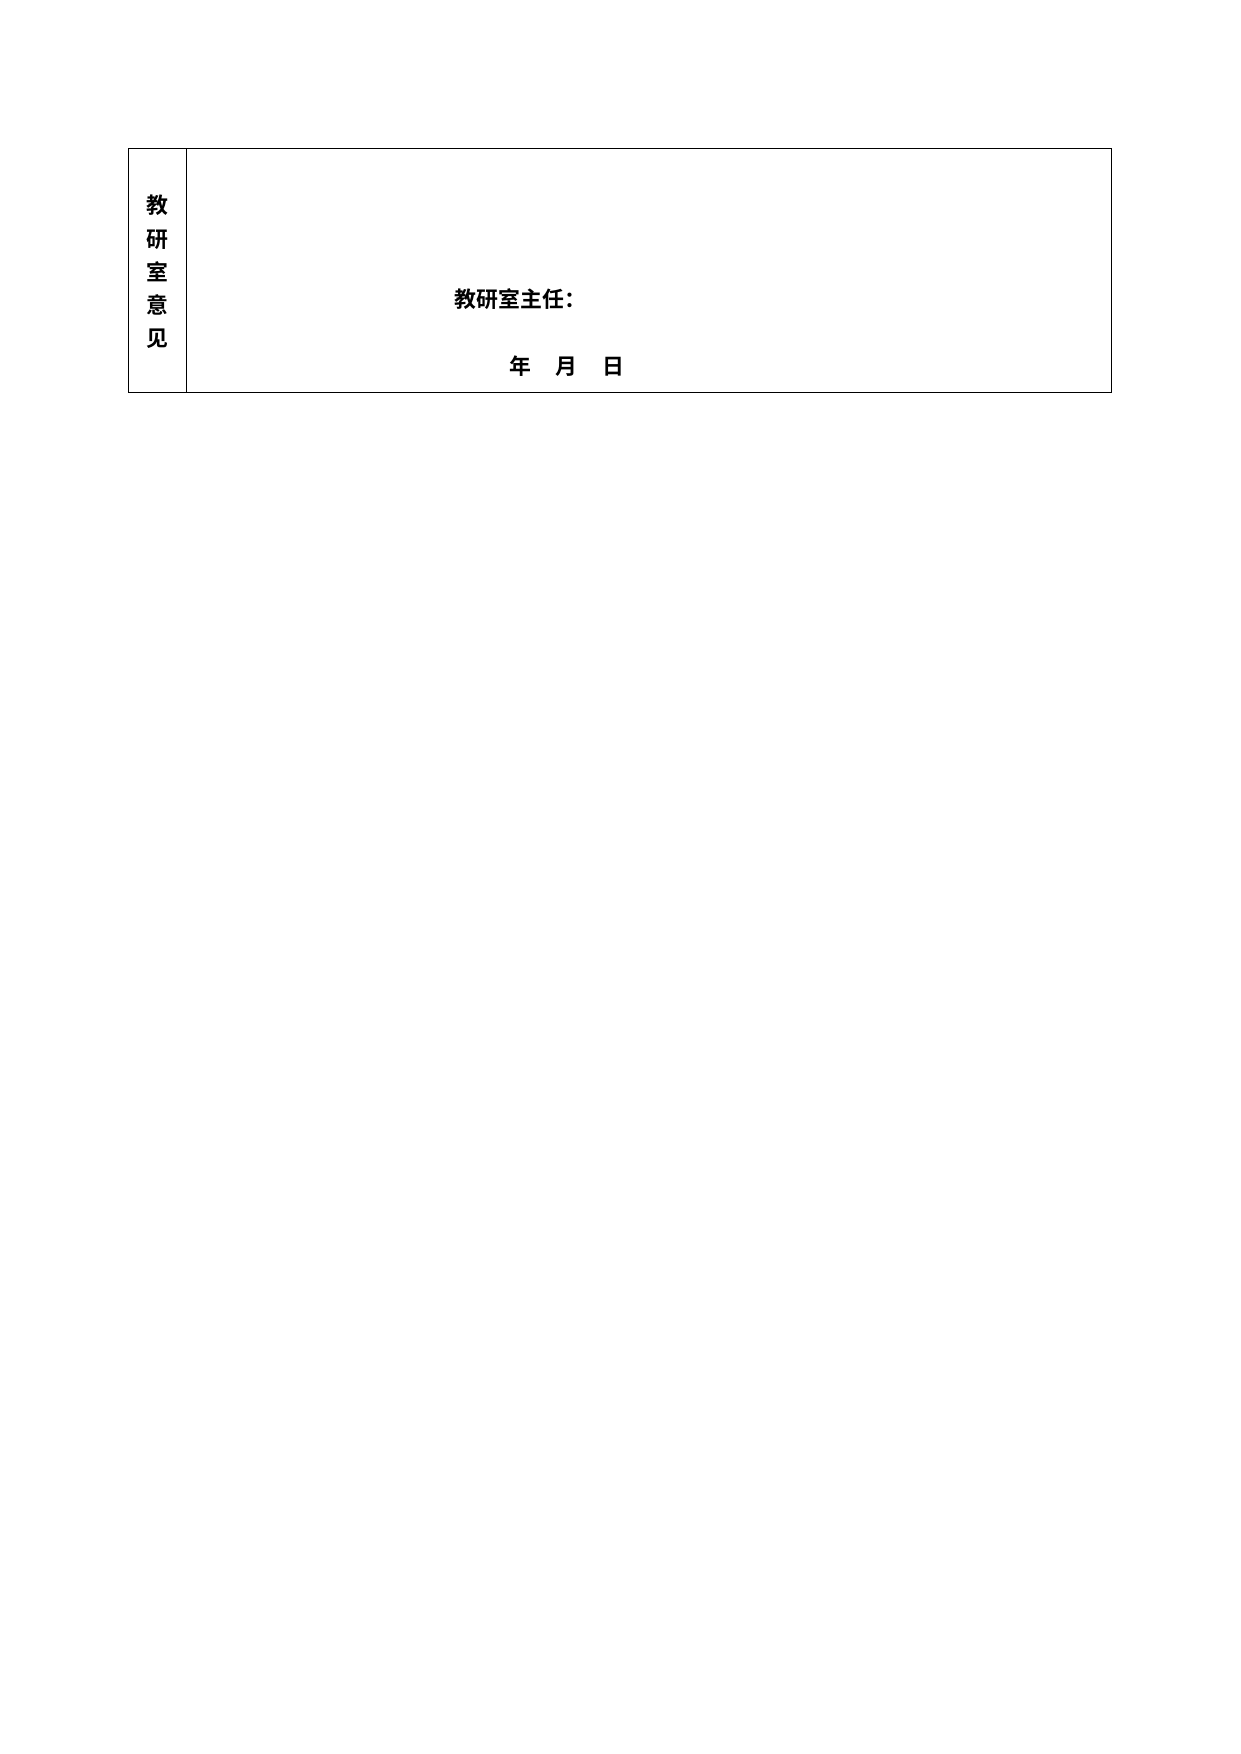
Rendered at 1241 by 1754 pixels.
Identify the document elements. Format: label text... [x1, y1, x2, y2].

table_cell 教研室主任： 年 月 日 [187, 149, 1111, 392]
table_cell 教研室意见 [129, 149, 186, 392]
